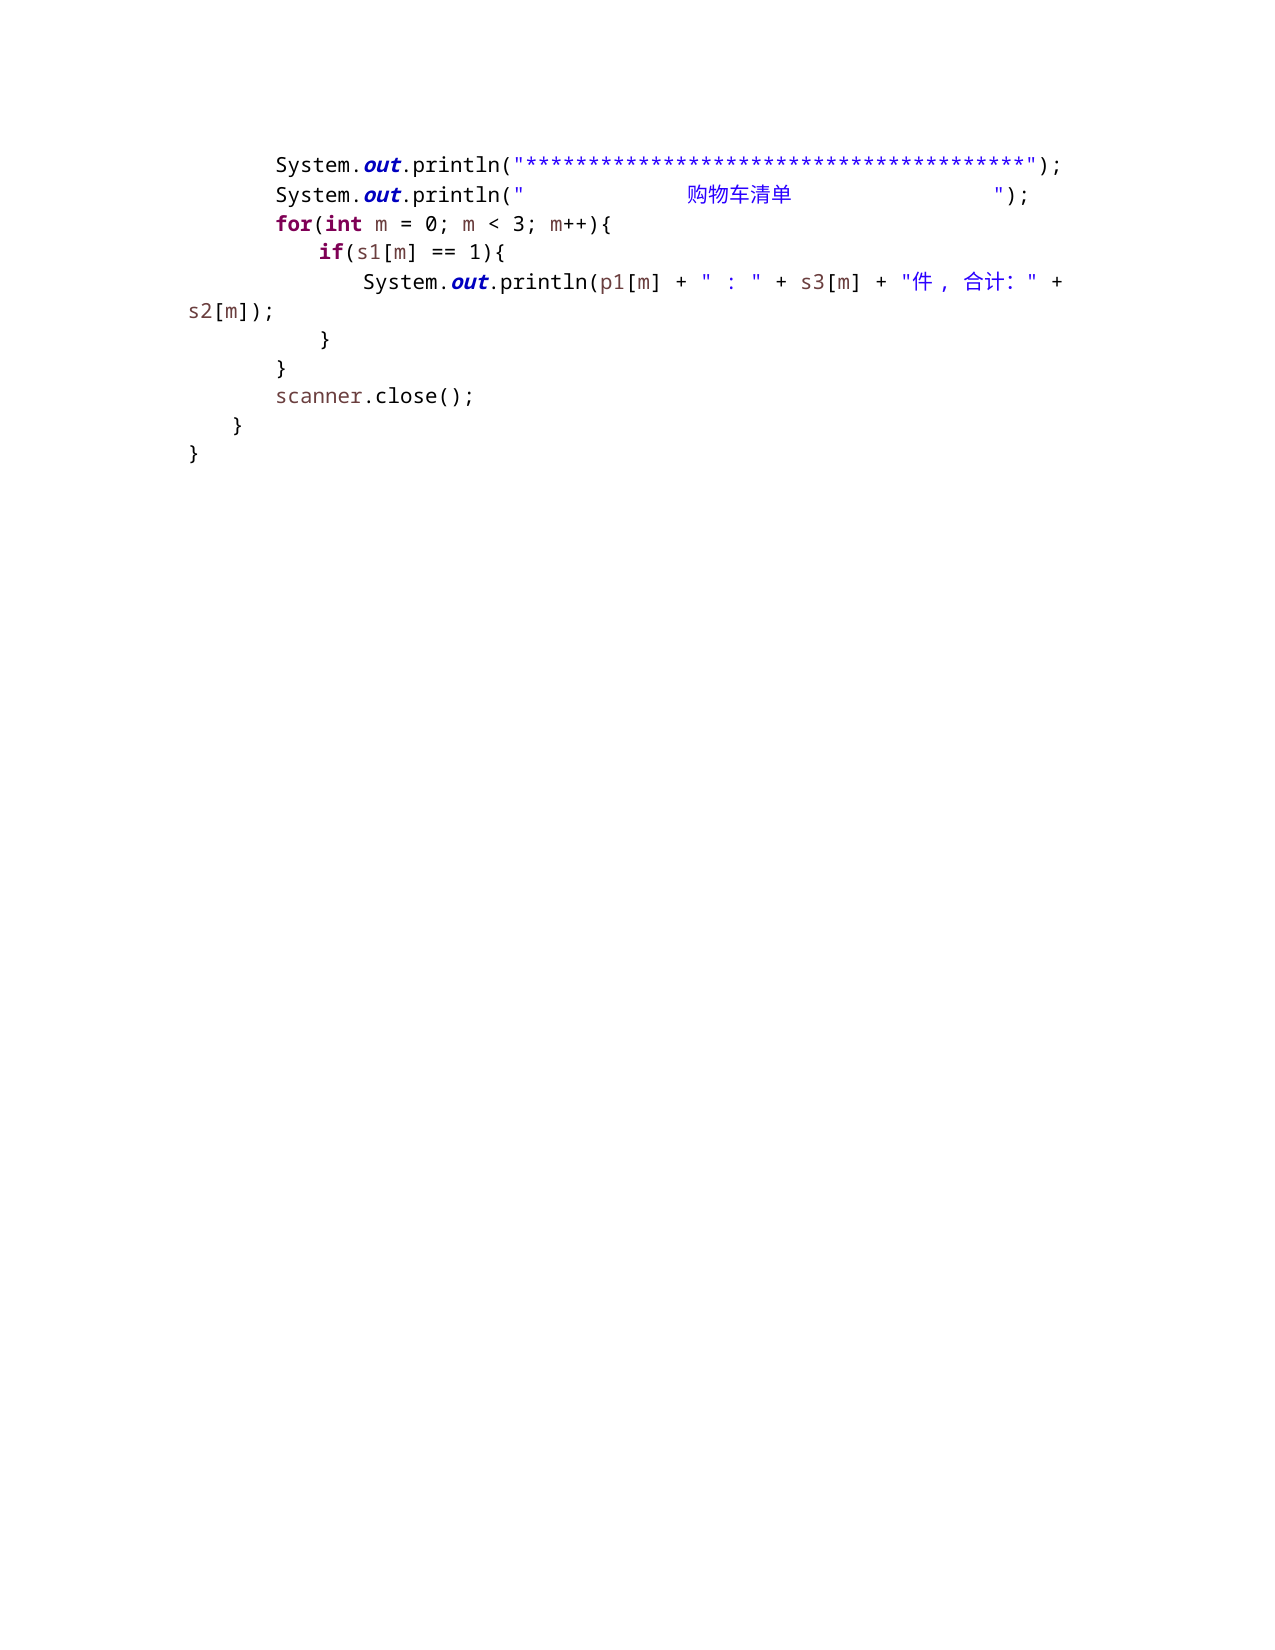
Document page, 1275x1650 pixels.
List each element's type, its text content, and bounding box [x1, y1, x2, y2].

text System.out.println(" 购物车清单 "); [187, 178, 1087, 209]
text System.out.println("****************************************"); [187, 150, 1087, 178]
text for(int m = 0; m < 3; m++){ [187, 209, 1087, 237]
text } [187, 438, 1087, 467]
text scanner.close(); [187, 381, 1087, 410]
text if(s1[m] == 1){ [187, 237, 1087, 266]
text } [187, 324, 1087, 353]
text System.out.println(p1[m] + " : " + s3[m] + "件 , 合计：" + s2[m]); [187, 266, 1087, 324]
text } [187, 410, 1087, 438]
text } [187, 353, 1087, 381]
